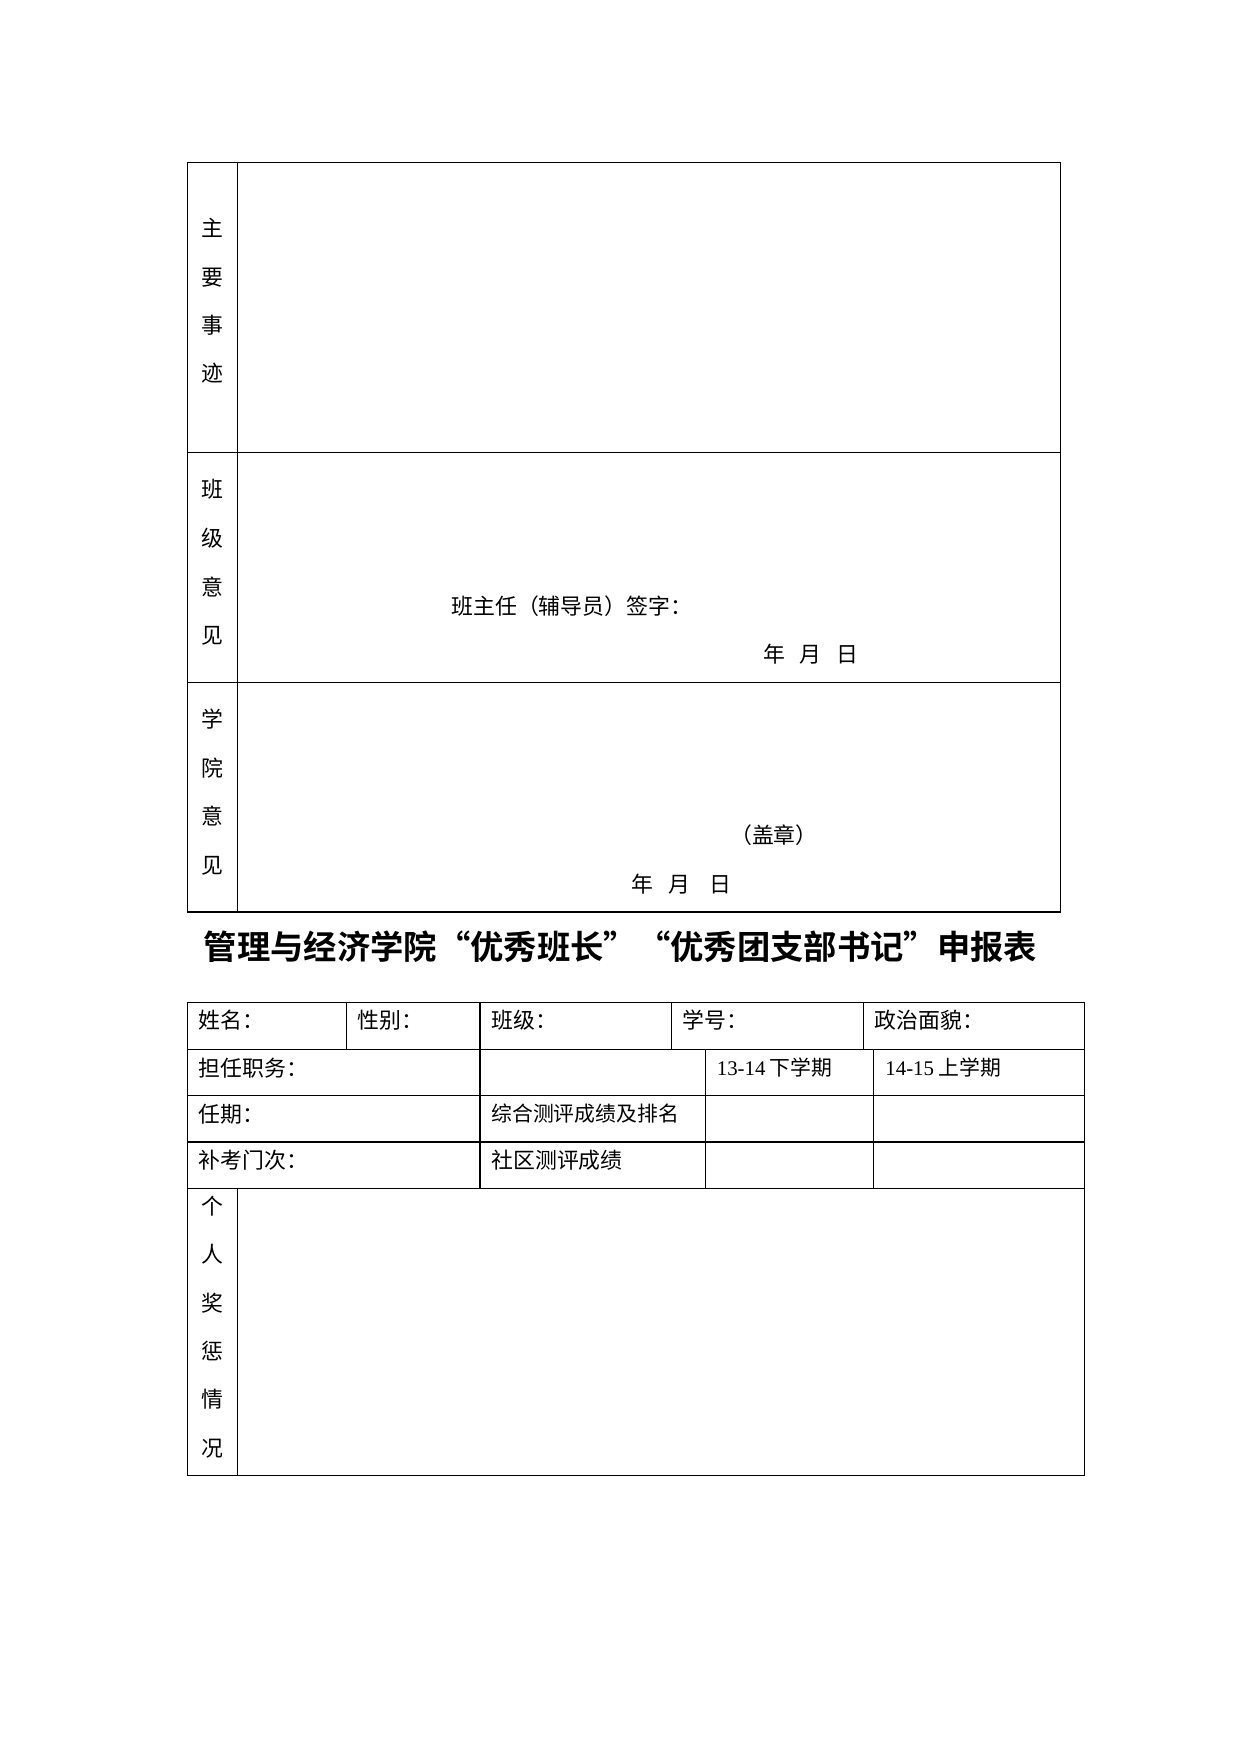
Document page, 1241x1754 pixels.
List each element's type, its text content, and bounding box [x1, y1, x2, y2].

table_header 姓名： [188, 1003, 346, 1049]
table_cell （盖章） 年 月 日 [238, 683, 1060, 911]
table_cell 班主任（辅导员）签字： 年 月 日 [238, 453, 1060, 682]
table_cell 班级意见 [188, 453, 237, 682]
table_cell 个 人 奖 惩 情 况 [188, 1189, 237, 1475]
table_header 性别： [347, 1003, 479, 1049]
table_cell 综合测评成绩及排名 [481, 1096, 705, 1141]
table_header 班级： [481, 1003, 671, 1049]
table_cell [874, 1143, 1084, 1187]
table_cell 14-15上学期 [874, 1050, 1084, 1095]
table_cell [481, 1050, 705, 1095]
table_cell 担任职务： [188, 1050, 479, 1095]
table_cell [238, 163, 1060, 452]
table_cell [238, 1189, 1084, 1475]
table_cell 任期： [188, 1096, 479, 1141]
table_cell 补考门次： [188, 1143, 479, 1187]
table_cell 主 要 事 迹 [188, 163, 237, 452]
table_header 政治面貌： [864, 1003, 1084, 1049]
table_cell 13-14下学期 [706, 1050, 873, 1095]
table_cell 学院意见 [188, 683, 237, 911]
text 管理与经济学院“优秀班长”“优秀团支部书记”申报表 [187, 913, 1053, 977]
table_cell [706, 1096, 873, 1141]
table_cell [874, 1096, 1084, 1141]
table_cell [706, 1143, 873, 1187]
table_header 学号： [672, 1003, 863, 1049]
table_cell 社区测评成绩 [481, 1143, 705, 1187]
